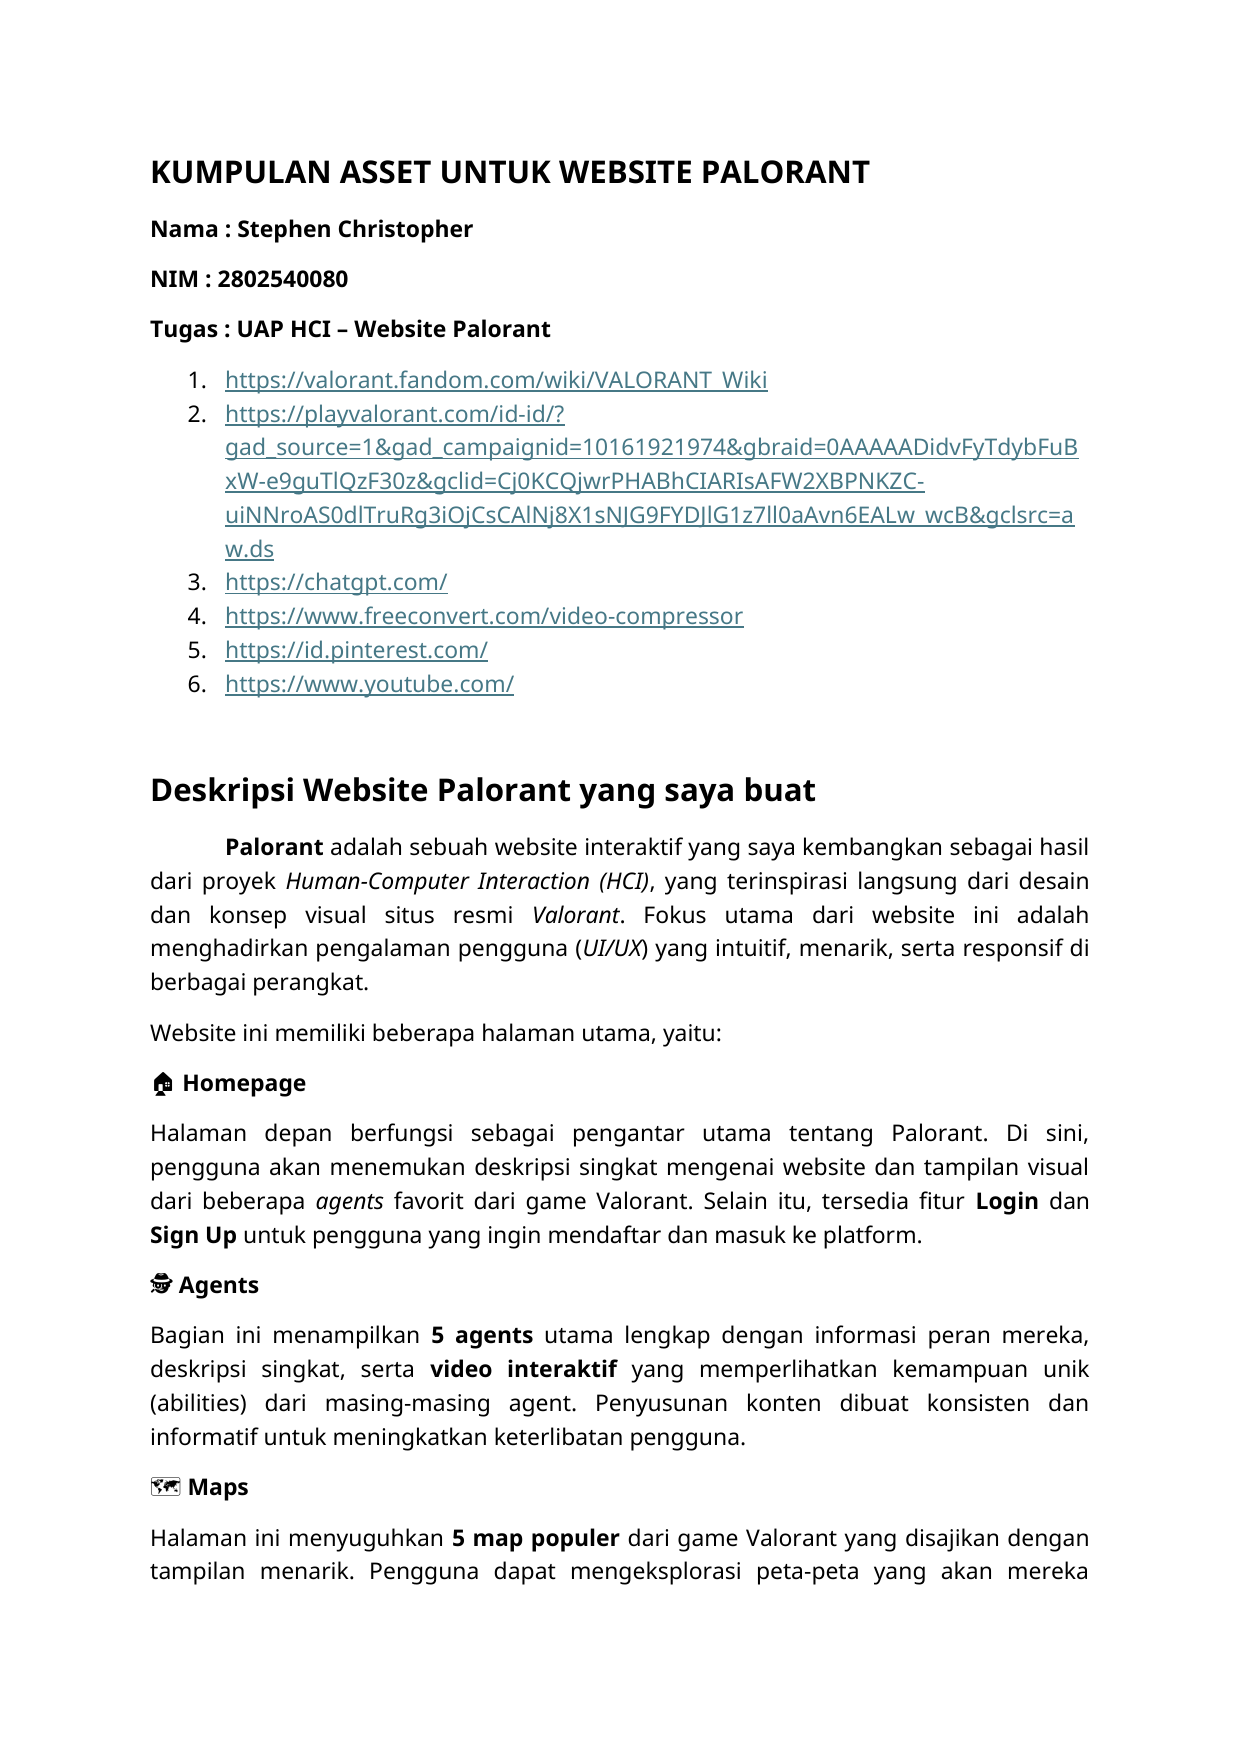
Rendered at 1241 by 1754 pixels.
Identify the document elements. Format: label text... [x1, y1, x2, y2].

list https://valorant.fandom.com/wiki/VALORANT_Wiki [187, 364, 1090, 395]
text Bagian ini menampilkan 5 agents utama lengkap dengan informasi peran mereka, deskripsi singkat, serta video interaktif yang memperlihatkan kemampuan unik (abilities) dari masing-masing agent. Penyusunan konten dibuat konsisten dan informatif untuk meningkatkan keterlibatan pengguna. [150, 1319, 1090, 1452]
text NIM : 2802540080 [150, 263, 1090, 294]
list https://www.freeconvert.com/video-compressor [187, 600, 1090, 631]
list https://www.youtube.com/ [187, 668, 1090, 699]
text Tugas : UAP HCI – Website Palorant [150, 313, 1090, 345]
list https://id.pinterest.com/ [187, 634, 1090, 665]
text Nama : Stephen Christopher [150, 213, 1090, 244]
text 🗺️ Maps [150, 1471, 1090, 1502]
text Palorant adalah sebuah website interaktif yang saya kembangkan sebagai hasil dari proyek Human-Computer Interaction (HCI), yang terinspirasi langsung dari desain dan konsep visual situs resmi Valorant. Fokus utama dari website ini adalah menghadirkan pengalaman pengguna (UI/UX) yang intuitif, menarik, serta responsif di berbagai perangkat. [150, 831, 1090, 997]
text 🕵️ Agents [150, 1269, 1090, 1300]
text 🏠 Homepage [150, 1067, 1090, 1098]
text Deskripsi Website Palorant yang saya buat [150, 768, 1090, 811]
list https://chatgpt.com/ [187, 566, 1090, 598]
text Halaman depan berfungsi sebagai pengantar utama tentang Palorant. Di sini, pengguna akan menemukan deskripsi singkat mengenai website dan tampilan visual dari beberapa agents favorit dari game Valorant. Selain itu, tersedia fitur Login dan Sign Up untuk pengguna yang ingin mendaftar dan masuk ke platform. [150, 1117, 1090, 1250]
list https://playvalorant.com/id-id/?gad_source=1&gad_campaignid=10161921974&gbraid=0AAAAADidvFyTdybFuBxW-e9guTlQzF30z&gclid=Cj0KCQjwrPHABhCIARIsAFW2XBPNKZC-uiNNroAS0dlTruRg3iOjCsCAlNj8X1sNJG9FYDJlG1z7ll0aAvn6EALw_wcB&gclsrc=aw.ds [187, 398, 1090, 564]
text KUMPULAN ASSET UNTUK WEBSITE PALORANT [150, 150, 1090, 193]
text Website ini memiliki beberapa halaman utama, yaitu: [150, 1016, 1090, 1048]
